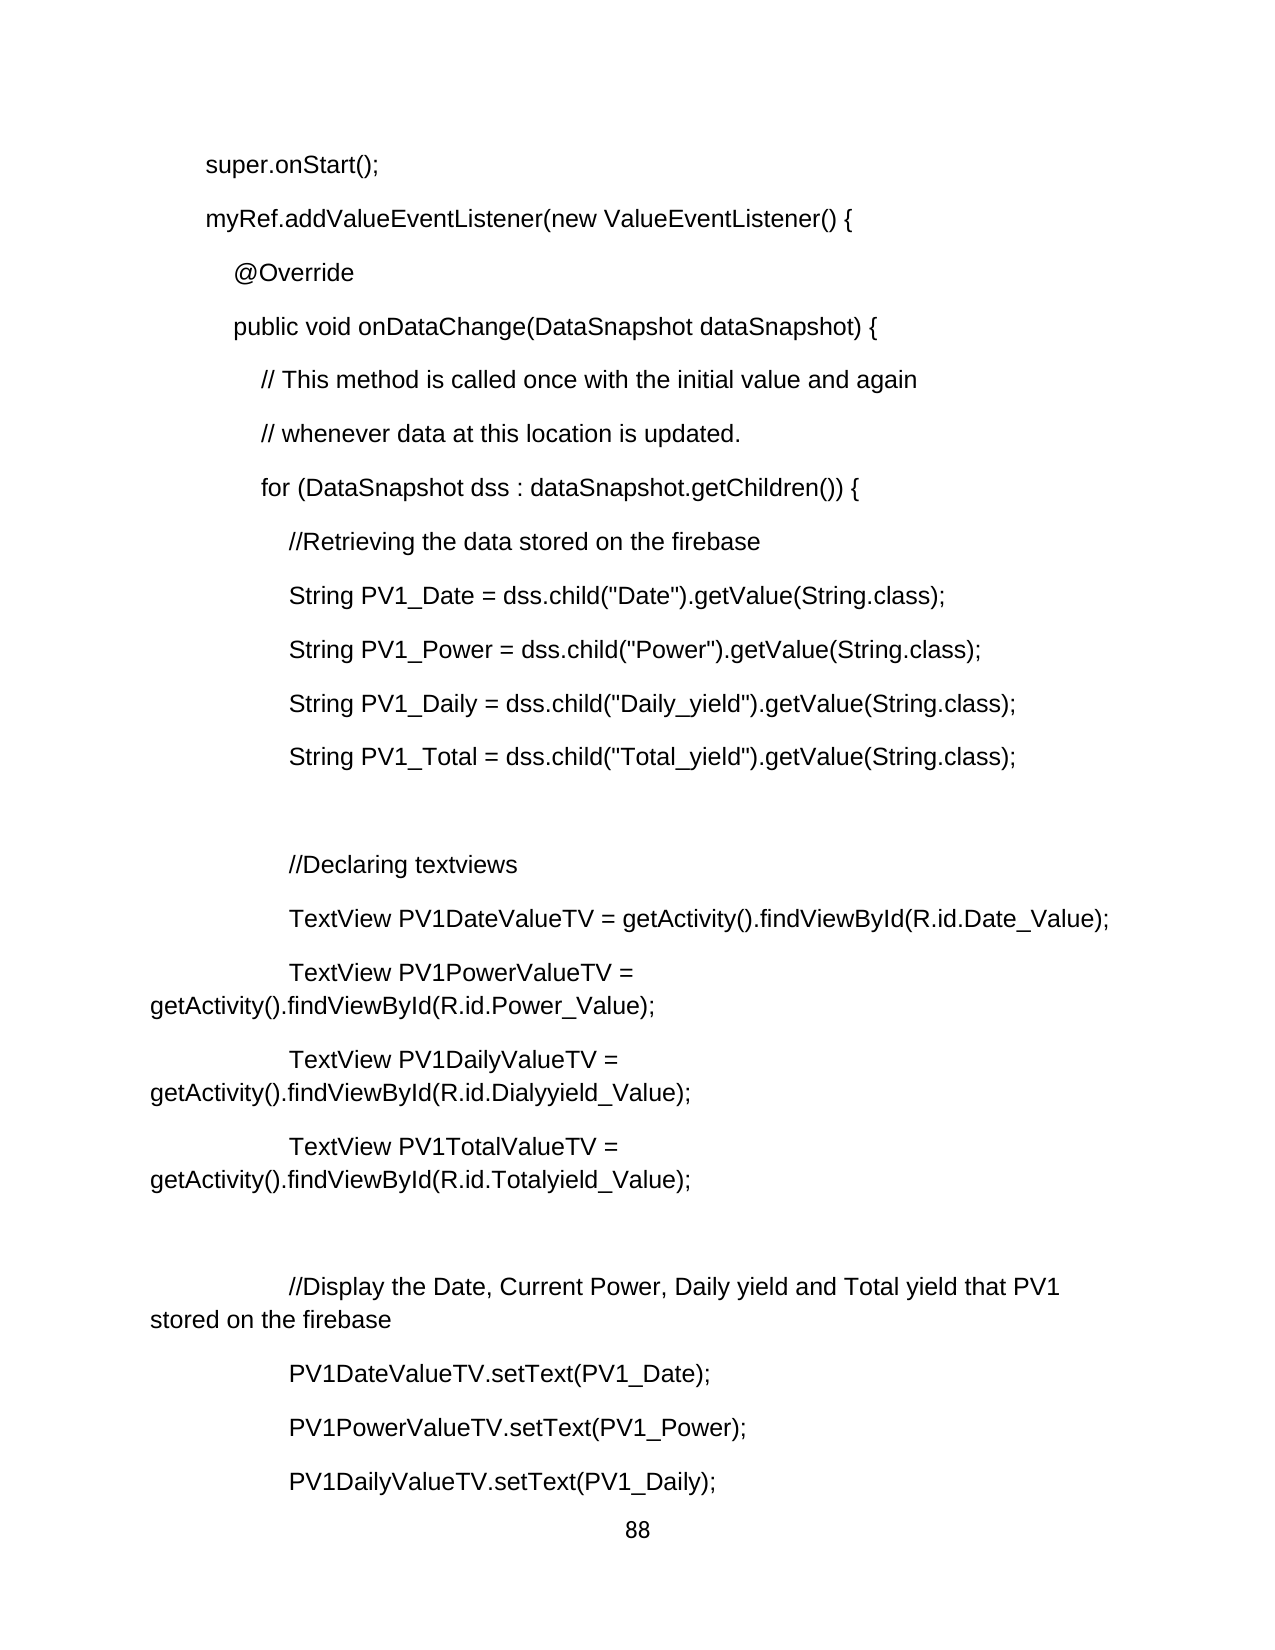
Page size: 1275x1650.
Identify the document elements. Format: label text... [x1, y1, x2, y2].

text String PV1_Power = dss.child("Power").getValue(String.class); [150, 635, 1125, 663]
text //Retrieving the data stored on the firebase [150, 527, 1125, 556]
text String PV1_Daily = dss.child("Daily_yield").getValue(String.class); [150, 688, 1125, 717]
text @Override [150, 258, 1125, 286]
text public void onDataChange(DataSnapshot dataSnapshot) { [150, 312, 1125, 340]
text String PV1_Date = dss.child("Date").getValue(String.class); [150, 581, 1125, 609]
text super.onStart(); [150, 150, 1125, 179]
text PV1PowerValueTV.setText(PV1_Power); [150, 1413, 1125, 1442]
text TextView PV1PowerValueTV = getActivity().findViewById(R.id.Power_Value); [150, 958, 1125, 1019]
text TextView PV1DailyValueTV = getActivity().findViewById(R.id.Dialyyield_Value); [150, 1045, 1125, 1106]
text myRef.addValueEventListener(new ValueEventListener() { [150, 204, 1125, 233]
text // whenever data at this location is updated. [150, 419, 1125, 448]
text TextView PV1TotalValueTV = getActivity().findViewById(R.id.Totalyield_Value); [150, 1132, 1125, 1193]
text TextView PV1DateValueTV = getActivity().findViewById(R.id.Date_Value); [150, 904, 1125, 933]
text for (DataSnapshot dss : dataSnapshot.getChildren()) { [150, 473, 1125, 502]
text PV1DateValueTV.setText(PV1_Date); [150, 1359, 1125, 1388]
text // This method is called once with the initial value and again [150, 365, 1125, 394]
text //Declaring textviews [150, 850, 1125, 879]
text //Display the Date, Current Power, Daily yield and Total yield that PV1 stored on the firebase [150, 1272, 1125, 1334]
text PV1DailyValueTV.setText(PV1_Daily); [150, 1467, 1125, 1496]
text String PV1_Total = dss.child("Total_yield").getValue(String.class); [150, 742, 1125, 771]
